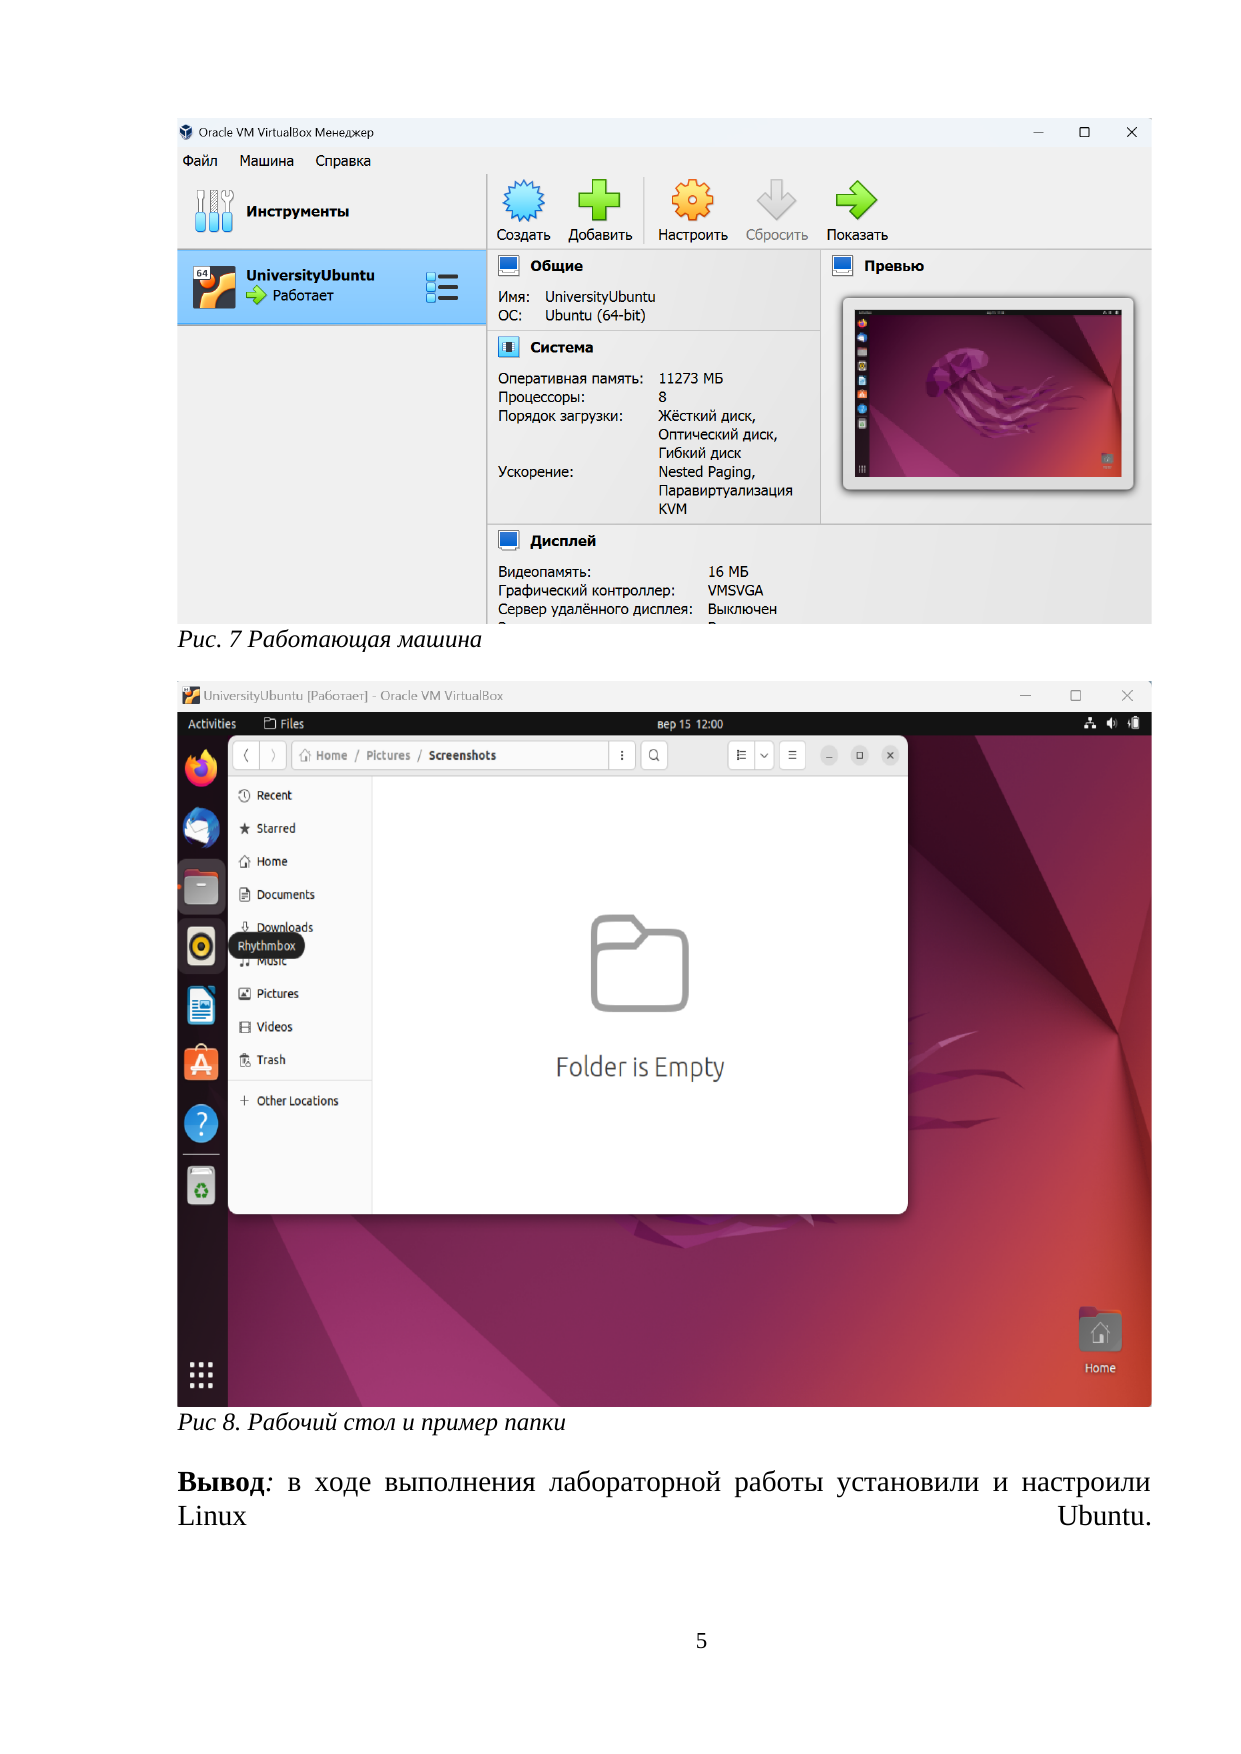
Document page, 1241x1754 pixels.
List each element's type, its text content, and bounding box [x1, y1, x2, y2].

text Вывод: в ходе выполнения лабораторной работы установили и настроили Linux Ubuntu. [177, 1464, 1152, 1560]
picture [177, 118, 1152, 624]
text Рис 8. Рабочий стол и пример папки [177, 1407, 1152, 1436]
picture [177, 681, 1152, 1407]
text Рис. 7 Работающая машина [177, 624, 1152, 652]
